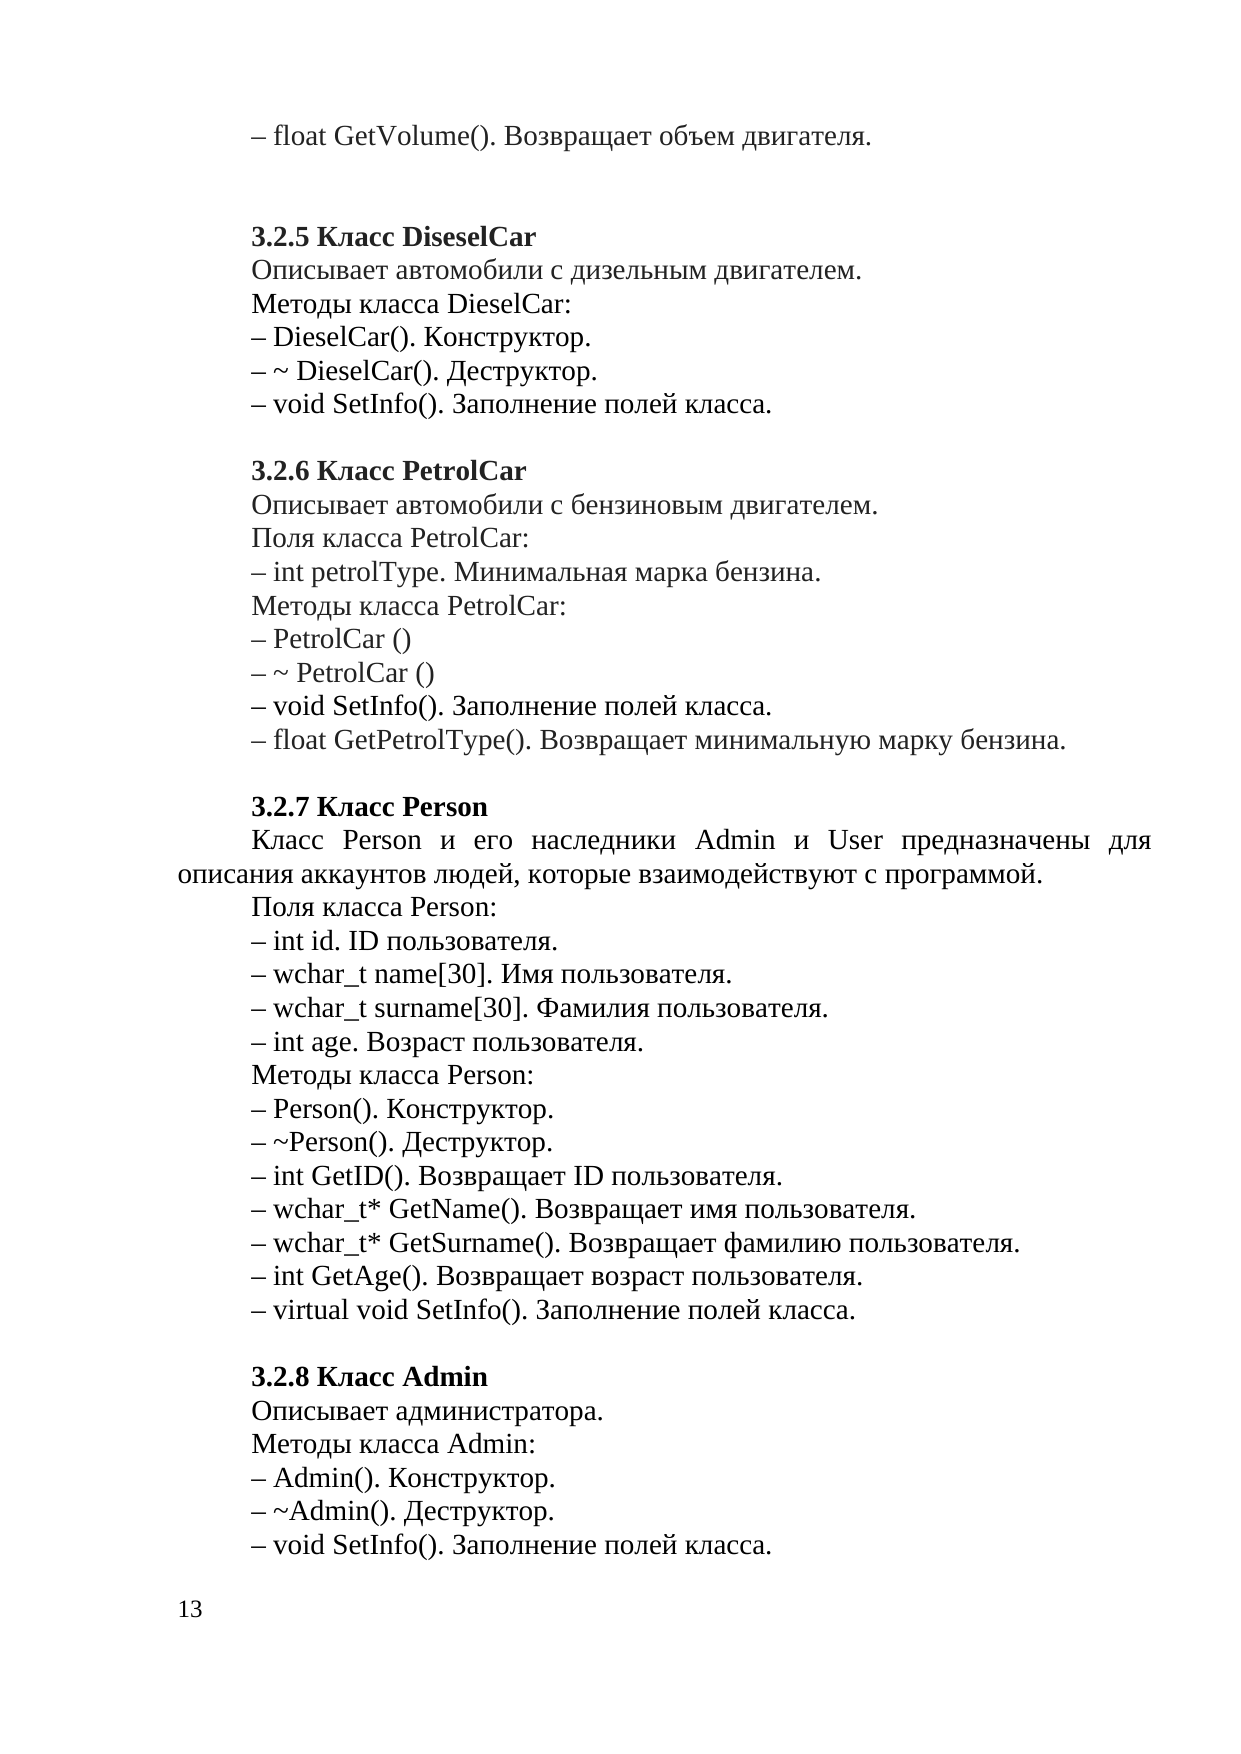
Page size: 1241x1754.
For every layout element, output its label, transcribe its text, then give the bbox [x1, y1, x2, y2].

text – ~Person(). Деструктор. [177, 1124, 1152, 1158]
text – int GetID(). Возвращает ID пользователя. [177, 1158, 1152, 1191]
text Поля класса Person: [177, 889, 1152, 923]
text – PetrolCar () [177, 621, 1152, 655]
text 3.2.8 Класс Admin [177, 1359, 1152, 1393]
text Методы класса DieselCar: [177, 286, 1152, 319]
text – Person(). Конструктор. [177, 1091, 1152, 1124]
text – int petrolType. Минимальная марка бензина. [177, 554, 1152, 588]
text 3.2.6 Класс PetrolCar [177, 453, 1152, 487]
text – virtual void SetInfo(). Заполнение полей класса. [177, 1292, 1152, 1326]
text 3.2.7 Класс Person [177, 789, 1152, 822]
text – wchar_t surname[30]. Фамилия пользователя. [177, 990, 1152, 1024]
text – int GetAge(). Возвращает возраст пользователя. [177, 1258, 1152, 1292]
text Методы класса Admin: [177, 1426, 1152, 1460]
text – wchar_t name[30]. Имя пользователя. [177, 957, 1152, 990]
text – Admin(). Конструктор. [177, 1460, 1152, 1493]
text Методы класса PetrolCar: [177, 588, 1152, 621]
text – int age. Возраст пользователя. [177, 1024, 1152, 1057]
text – ~ PetrolCar () [177, 655, 1152, 688]
text – wchar_t* GetName(). Возвращает имя пользователя. [177, 1191, 1152, 1225]
text – float GetVolume(). Возвращает объем двигателя. [177, 118, 1152, 152]
text – int id. ID пользователя. [177, 923, 1152, 957]
text Описывает администратора. [177, 1393, 1152, 1426]
text Поля класса PetrolCar: [177, 521, 1152, 554]
text – DieselCar(). Конструктор. [177, 319, 1152, 353]
text Описывает автомобили с дизельным двигателем. [177, 252, 1152, 286]
text – void SetInfo(). Заполнение полей класса. [177, 386, 1152, 420]
text – void SetInfo(). Заполнение полей класса. [177, 1527, 1152, 1560]
text 3.2.5 Класс DiseselCar [177, 219, 1152, 252]
text – ~ DieselCar(). Деструктор. [177, 353, 1152, 386]
text – ~Admin(). Деструктор. [177, 1493, 1152, 1527]
text Класс Person и его наследники Admin и User предназначены для описания аккаунтов людей, которые взаимодействуют с программой. [177, 822, 1152, 889]
text – void SetInfo(). Заполнение полей класса. [177, 688, 1152, 722]
text Описывает автомобили с бензиновым двигателем. [177, 487, 1152, 521]
text Методы класса Person: [177, 1057, 1152, 1091]
text – float GetPetrolType(). Возвращает минимальную марку бензина. [177, 722, 1152, 755]
text – wchar_t* GetSurname(). Возвращает фамилию пользователя. [177, 1225, 1152, 1258]
